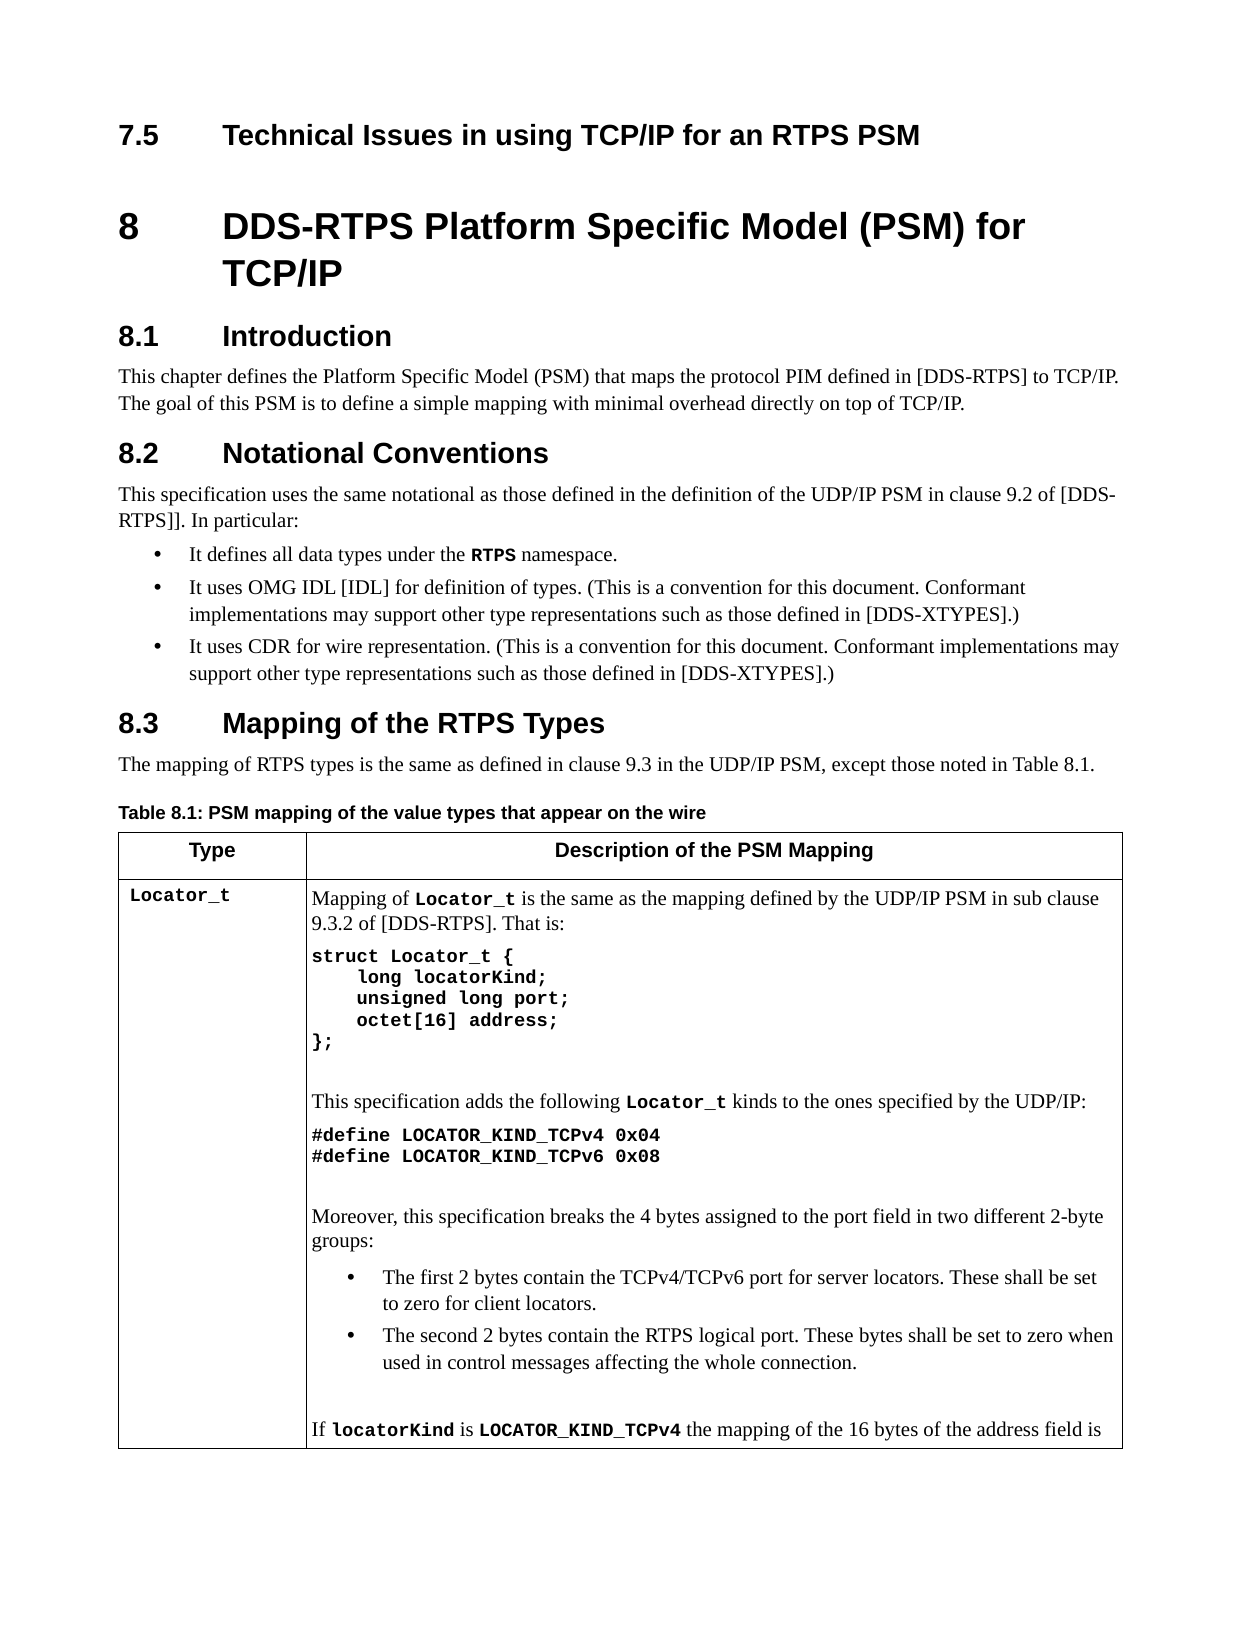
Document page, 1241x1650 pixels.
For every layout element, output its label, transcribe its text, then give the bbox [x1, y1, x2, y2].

text Table 8.1: PSM mapping of the value types that appear on the wire [118, 802, 1122, 824]
subtitle Mapping of the RTPS Types [118, 706, 1122, 740]
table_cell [307, 880, 1122, 1448]
table_header Type [119, 833, 306, 879]
text It uses CDR for wire representation. (This is a convention for this document. Conformant implementations may support other type representations such as those defined in [DDS-XTYPES].) [153, 633, 1122, 684]
subtitle Introduction [118, 318, 1122, 352]
subtitle Technical Issues in using TCP/IP for an RTPS PSM [118, 118, 1122, 152]
text This specification uses the same notational as those defined in the definition of the UDP/IP PSM in clause 9.2 of [DDS-RTPS]]. In particular: [118, 482, 1122, 532]
subtitle DDS-RTPS Platform Specific Model (PSM) for TCP/IP [118, 204, 1122, 295]
text This chapter defines the Platform Specific Model (PSM) that maps the protocol PIM defined in [DDS-RTPS] to TCP/IP. The goal of this PSM is to define a simple mapping with minimal overhead directly on top of TCP/IP. [118, 364, 1122, 414]
text The mapping of RTPS types is the same as defined in clause 9.3 in the UDP/IP PSM, except those noted in Table 8.1. [118, 752, 1122, 776]
text It uses OMG IDL [IDL] for definition of types. (This is a convention for this document. Conformant implementations may support other type representations such as those defined in [DDS-XTYPES].) [153, 574, 1122, 626]
subtitle Notational Conventions [118, 436, 1122, 470]
text It defines all data types under the RTPS namespace. [153, 541, 1122, 567]
table_cell Locator_t [119, 880, 306, 1448]
table_header Description of the PSM Mapping [307, 833, 1122, 879]
